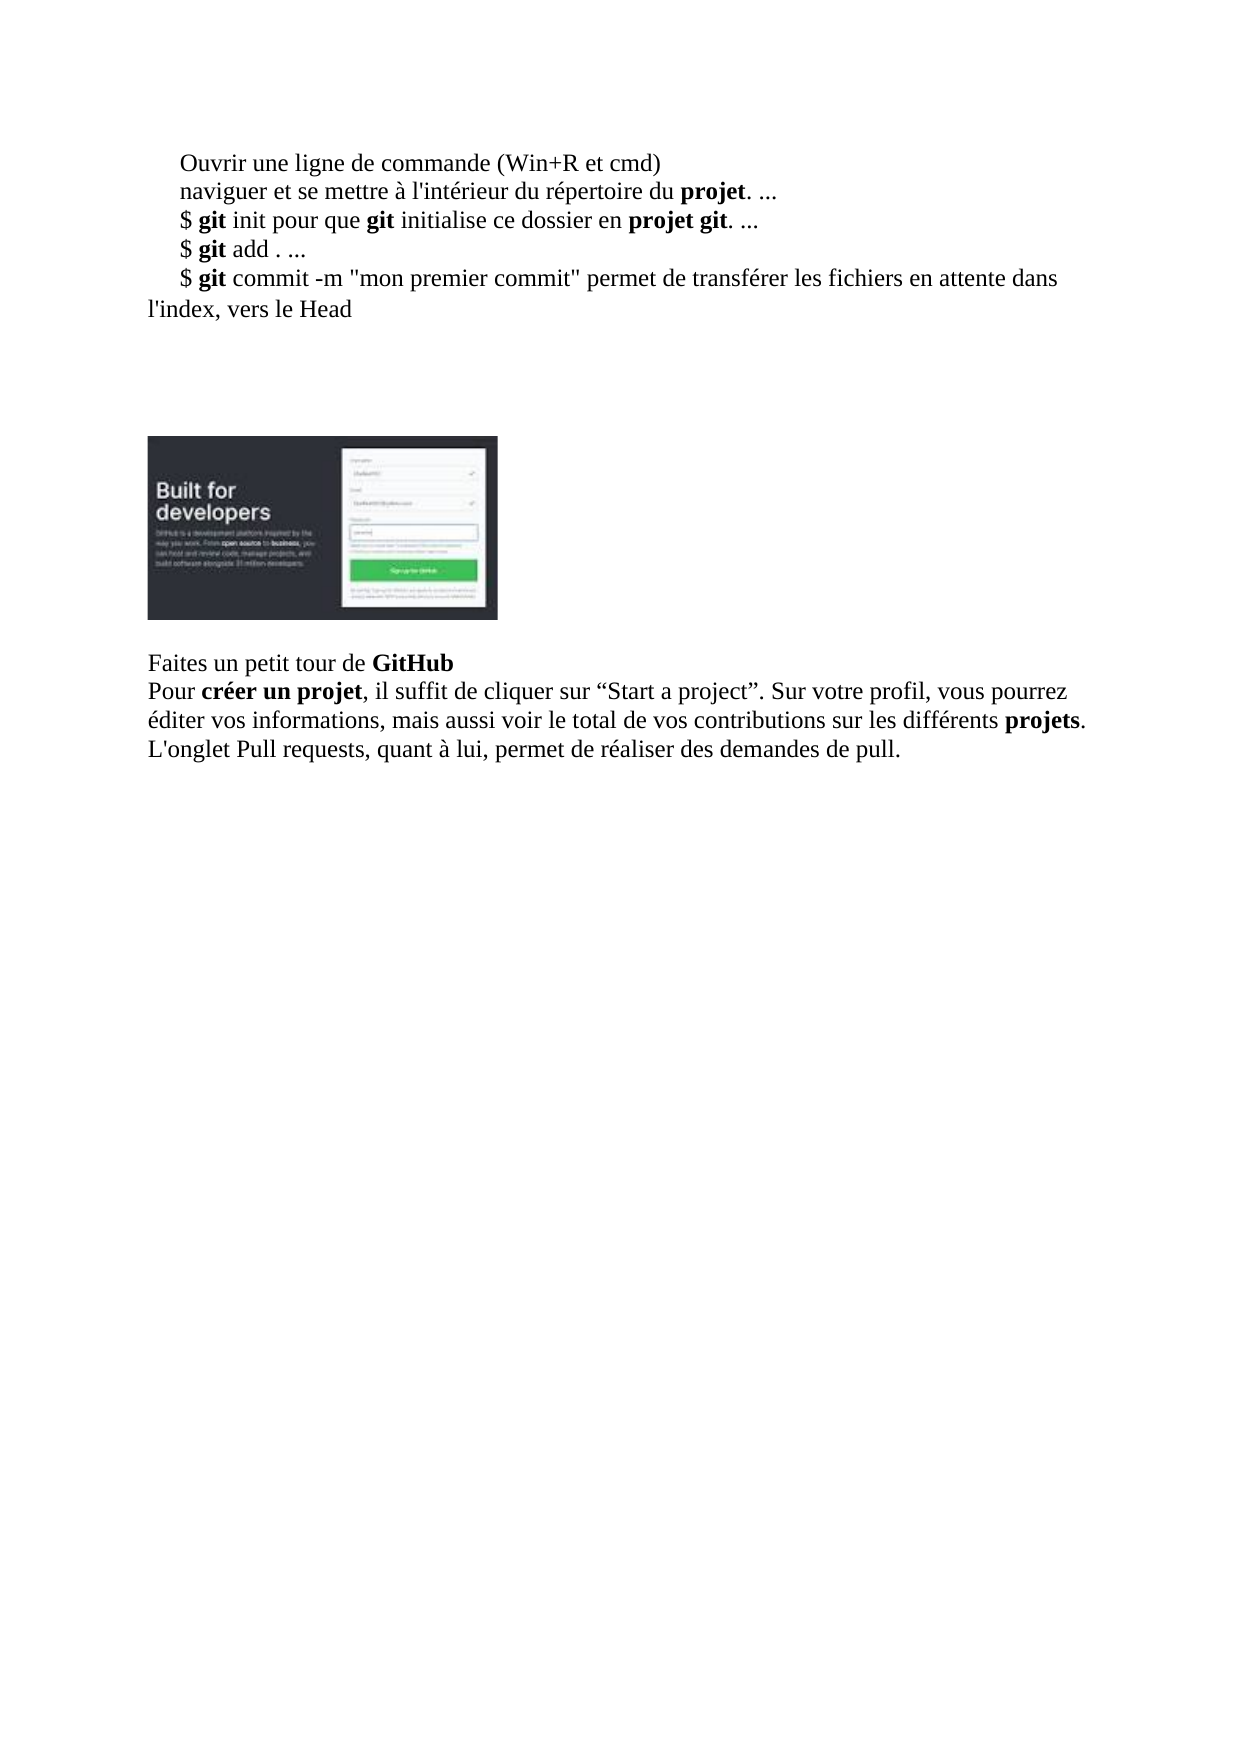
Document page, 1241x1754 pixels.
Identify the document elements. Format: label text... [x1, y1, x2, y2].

text  $ git add . ... [148, 234, 1093, 263]
text Faites un petit tour de GitHub [148, 648, 1093, 676]
text  naviguer et se mettre à l'intérieur du répertoire du projet. ... [148, 176, 1093, 205]
text  $ git commit -m "mon premier commit" permet de transférer les fichiers en attente dans l'index, vers le Head [148, 263, 1093, 322]
picture [147, 436, 498, 620]
text  Ouvrir une ligne de commande (Win+R et cmd) [148, 148, 1093, 176]
text Pour créer un projet, il suffit de cliquer sur “Start a project”. Sur votre profil, vous pourrez éditer vos informations, mais aussi voir le total de vos contributions sur les différents projets. L'onglet Pull requests, quant à lui, permet de réaliser des demandes de pull. [148, 676, 1093, 763]
text  $ git init pour que git initialise ce dossier en projet git. ... [148, 205, 1093, 234]
